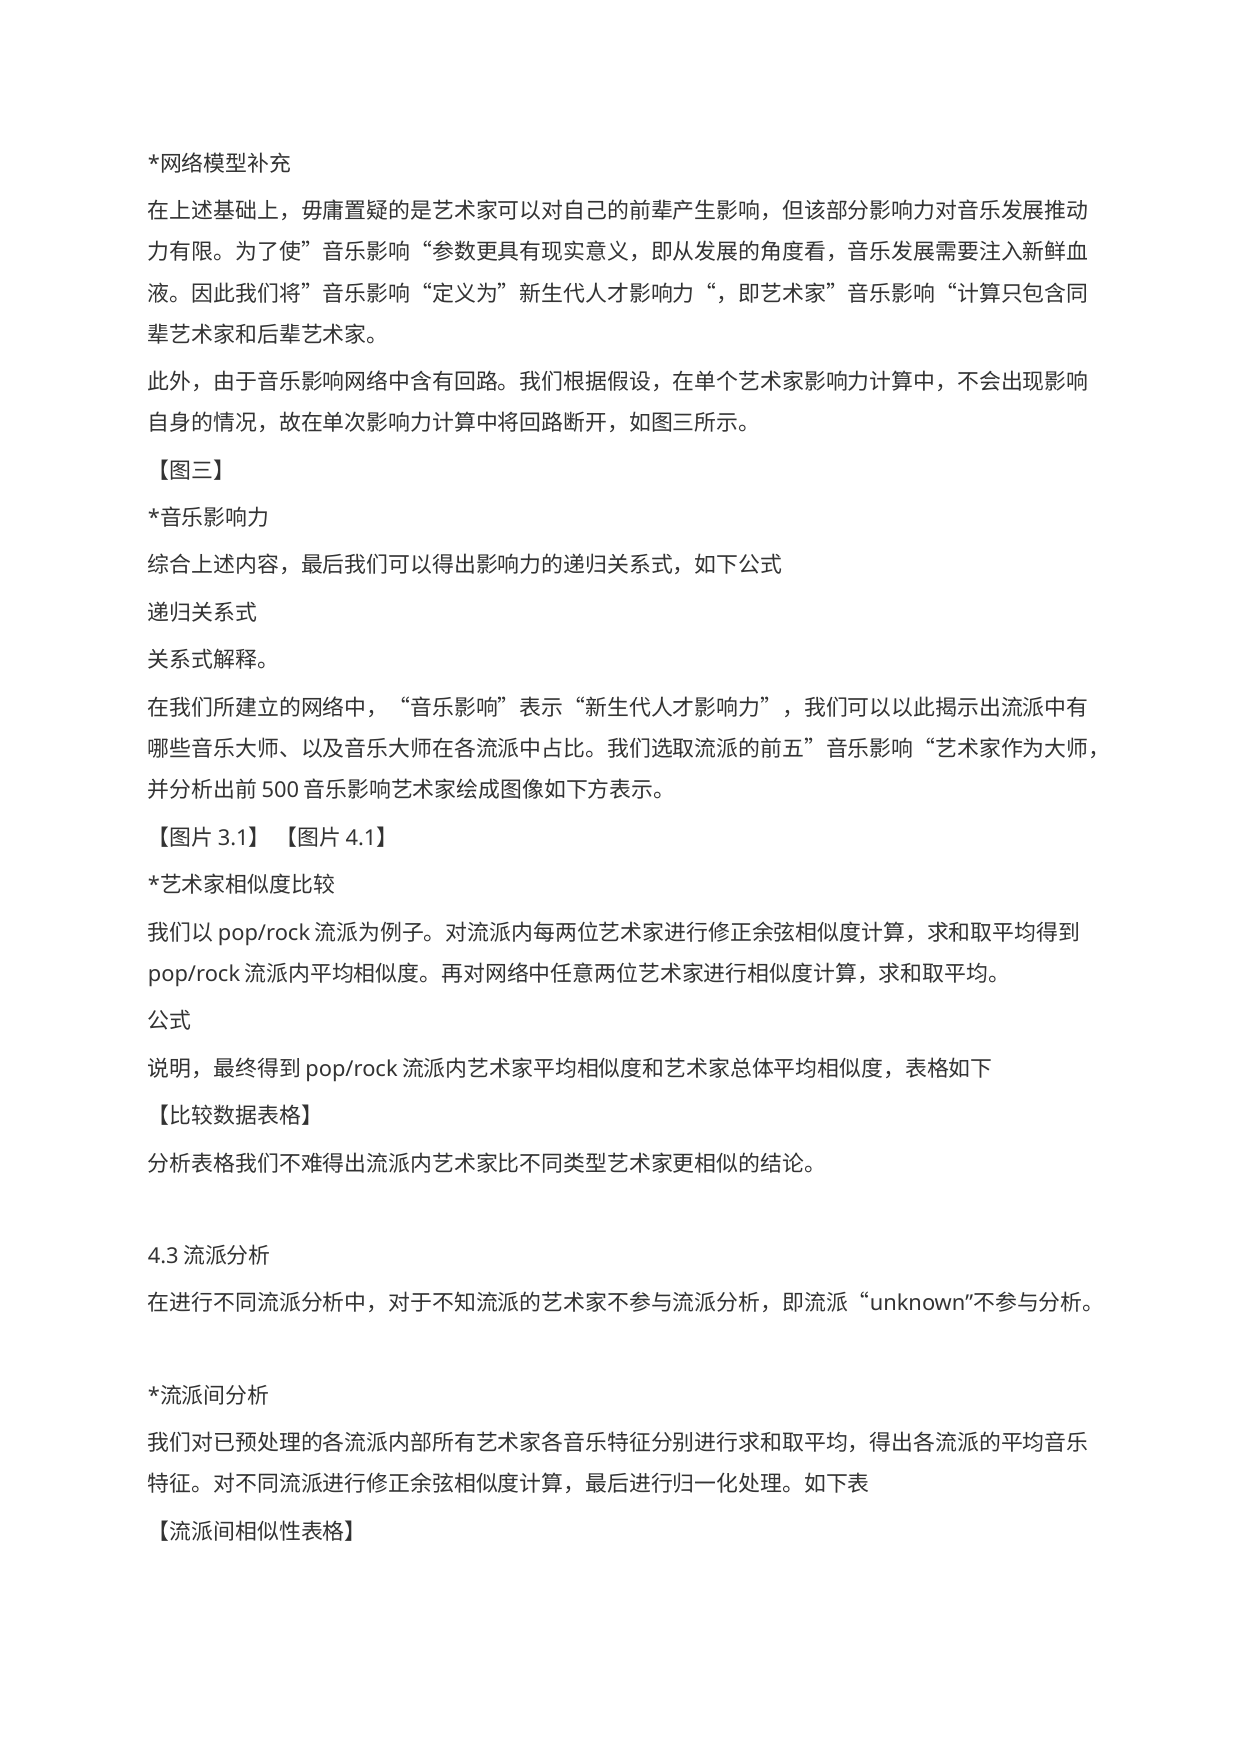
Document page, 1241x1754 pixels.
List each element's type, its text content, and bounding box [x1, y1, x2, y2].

text 分析表格我们不难得出流派内艺术家比不同类型艺术家更相似的结论。 [148, 1146, 1093, 1177]
text *艺术家相似度比较 [148, 867, 1093, 899]
text 【流派间相似性表格】 [148, 1514, 1093, 1545]
text 在进行不同流派分析中，对于不知流派的艺术家不参与流派分析，即流派“unknown”不参与分析。 [148, 1285, 1093, 1317]
text 关系式解释。 [148, 642, 1093, 674]
text 【图片3.1】 【图片4.1】 [148, 819, 1093, 851]
text 【图三】 [148, 453, 1093, 484]
text 综合上述内容，最后我们可以得出影响力的递归关系式，如下公式 [148, 547, 1093, 579]
text 我们以pop/rock流派为例子。对流派内每两位艺术家进行修正余弦相似度计算，求和取平均得到pop/rock流派内平均相似度。再对网络中任意两位艺术家进行相似度计算，求和取平均。 [148, 914, 1093, 987]
text 在我们所建立的网络中，“音乐影响”表示“新生代人才影响力”，我们可以以此揭示出流派中有哪些音乐大师、以及音乐大师在各流派中占比。我们选取流派的前五”音乐影响“艺术家作为大师，并分析出前500音乐影响艺术家绘成图像如下方表示。 [148, 690, 1093, 804]
text 【比较数据表格】 [148, 1098, 1093, 1130]
text 递归关系式 [148, 595, 1093, 627]
text 公式 [148, 1003, 1093, 1035]
text 4.3流派分析 [148, 1238, 1093, 1269]
text 说明，最终得到pop/rock流派内艺术家平均相似度和艺术家总体平均相似度，表格如下 [148, 1051, 1093, 1082]
text 此外，由于音乐影响网络中含有回路。我们根据假设，在单个艺术家影响力计算中，不会出现影响自身的情况，故在单次影响力计算中将回路断开，如图三所示。 [148, 364, 1093, 437]
text 我们对已预处理的各流派内部所有艺术家各音乐特征分别进行求和取平均，得出各流派的平均音乐特征。对不同流派进行修正余弦相似度计算，最后进行归一化处理。如下表 [148, 1425, 1093, 1498]
text 在上述基础上，毋庸置疑的是艺术家可以对自己的前辈产生影响，但该部分影响力对音乐发展推动力有限。为了使”音乐影响“参数更具有现实意义，即从发展的角度看，音乐发展需要注入新鲜血液。因此我们将”音乐影响“定义为”新生代人才影响力“，即艺术家”音乐影响“计算只包含同辈艺术家和后辈艺术家。 [148, 193, 1093, 348]
text *网络模型补充 [148, 146, 1093, 177]
text *流派间分析 [148, 1378, 1093, 1409]
text *音乐影响力 [148, 500, 1093, 532]
